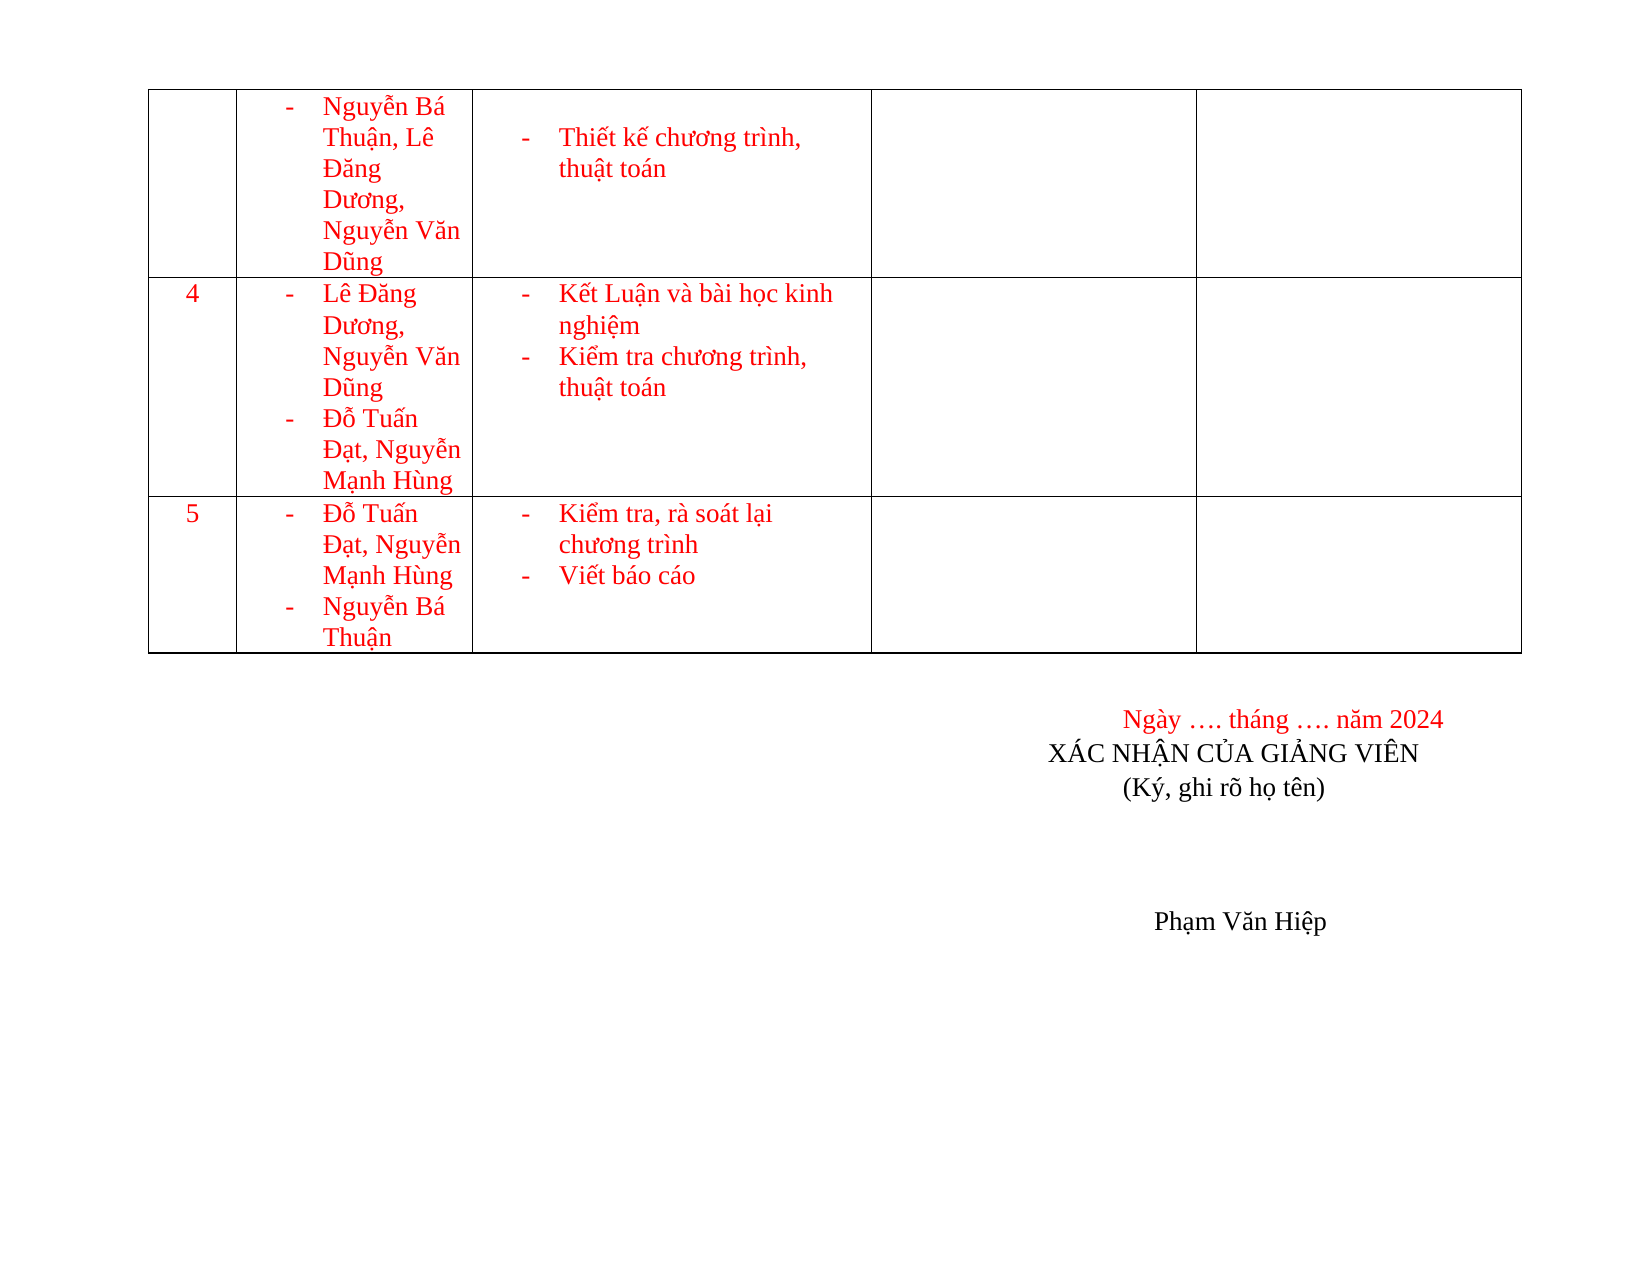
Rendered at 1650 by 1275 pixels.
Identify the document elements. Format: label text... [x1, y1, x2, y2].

text Phạm Văn Hiệp [148, 905, 1532, 936]
table_cell [872, 278, 1196, 496]
table_cell 3 [149, 90, 236, 277]
table_cell [1197, 278, 1521, 496]
table_cell [872, 497, 1196, 652]
text Ngày …. tháng …. năm 2024 [148, 704, 1532, 735]
table_cell [1197, 497, 1521, 652]
text (Ký, ghi rõ họ tên) [148, 771, 1532, 802]
table_cell [1197, 90, 1521, 277]
table_cell Đỗ Tuấn Đạt, Nguyễn Mạnh Hùng Nguyễn Bá Thuận [237, 497, 472, 652]
table_cell Kiểm tra, rà soát lại chương trình Viết báo cáo [473, 497, 871, 652]
text XÁC NHẬN CỦA GIẢNG VIÊN [148, 737, 1532, 768]
table_cell Lê Đăng Dương, Nguyễn Văn Dũng Đỗ Tuấn Đạt, Nguyễn Mạnh Hùng [237, 278, 472, 496]
table_cell Nghiên cứu, tìm hiểu mã khóa công khai, Chữ ký số và ứng dụng trong thực tế, Nghiên cứu tìm hiểu về hệ mật Elgama Thiết kế chương trình, thuật toán [473, 90, 871, 277]
table_cell Đỗ Tuấn Đạt, Nguyễn Mạnh Hùng Nguyễn Bá Thuận, Lê Đăng Dương, Nguyễn Văn Dũng [237, 90, 472, 277]
table_cell [872, 90, 1196, 277]
table_cell Kết Luận và bài học kinh nghiệm Kiểm tra chương trình, thuật toán [473, 278, 871, 496]
table_cell 5 [149, 497, 236, 652]
table_cell 4 [149, 278, 236, 496]
